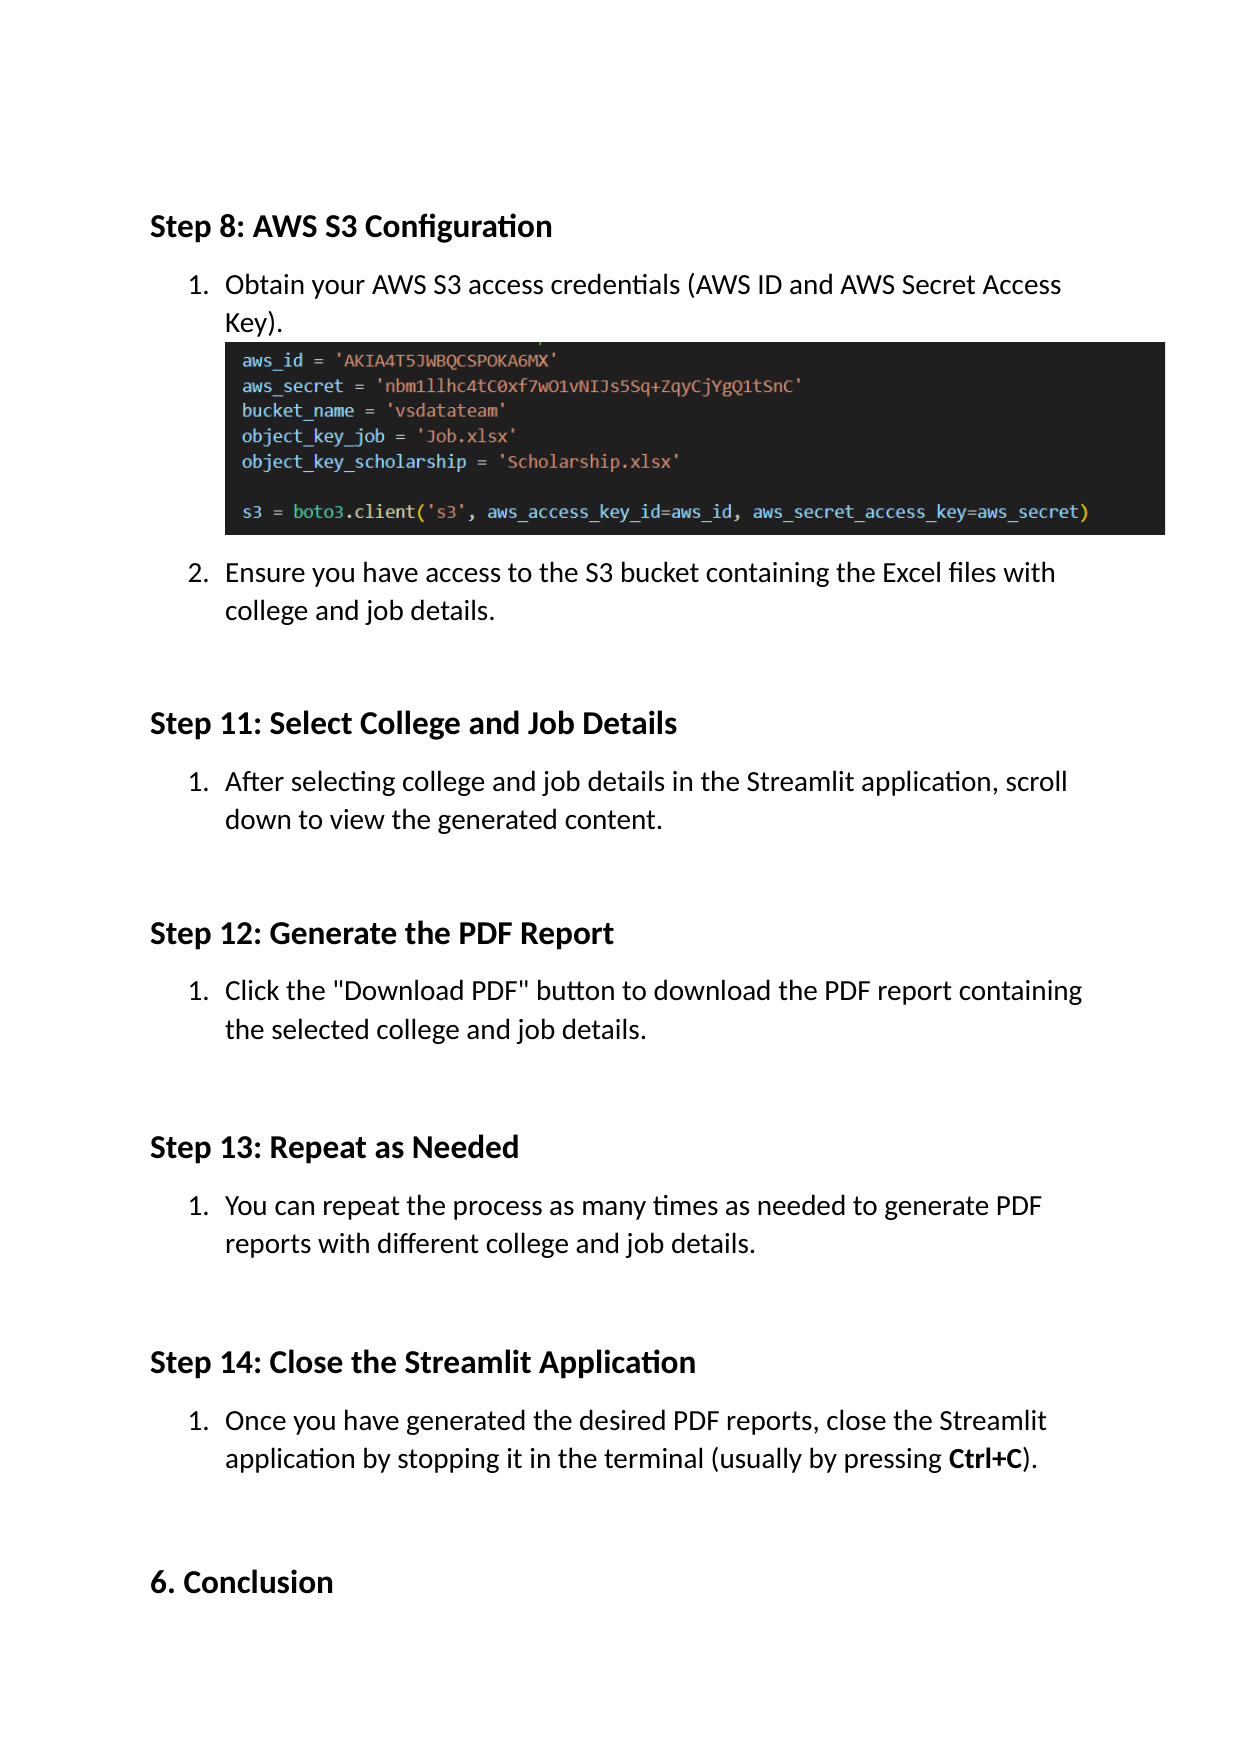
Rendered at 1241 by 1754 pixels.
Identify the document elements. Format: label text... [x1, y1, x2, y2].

list Click the "Download PDF" button to download the PDF report containing the selected college and job details. [187, 972, 1090, 1046]
text Step 13: Repeat as Needed [150, 1126, 1090, 1167]
text Step 14: Close the Streamlit Application [150, 1341, 1090, 1382]
list Ensure you have access to the S3 bucket containing the Excel files with college and job details. [187, 554, 1090, 628]
list You can repeat the process as many times as needed to generate PDF reports with different college and job details. [187, 1187, 1090, 1261]
list After selecting college and job details in the Streamlit application, scroll down to view the generated content. [187, 763, 1090, 837]
text Step 11: Select College and Job Details [150, 702, 1090, 743]
picture [225, 342, 1166, 535]
text 6. Conclusion [150, 1562, 1090, 1602]
text Step 8: AWS S3 Configuration [150, 205, 1090, 246]
list Once you have generated the desired PDF reports, close the Streamlit application by stopping it in the terminal (usually by pressing Ctrl+C). [187, 1402, 1090, 1476]
text Step 12: Generate the PDF Report [150, 912, 1090, 952]
